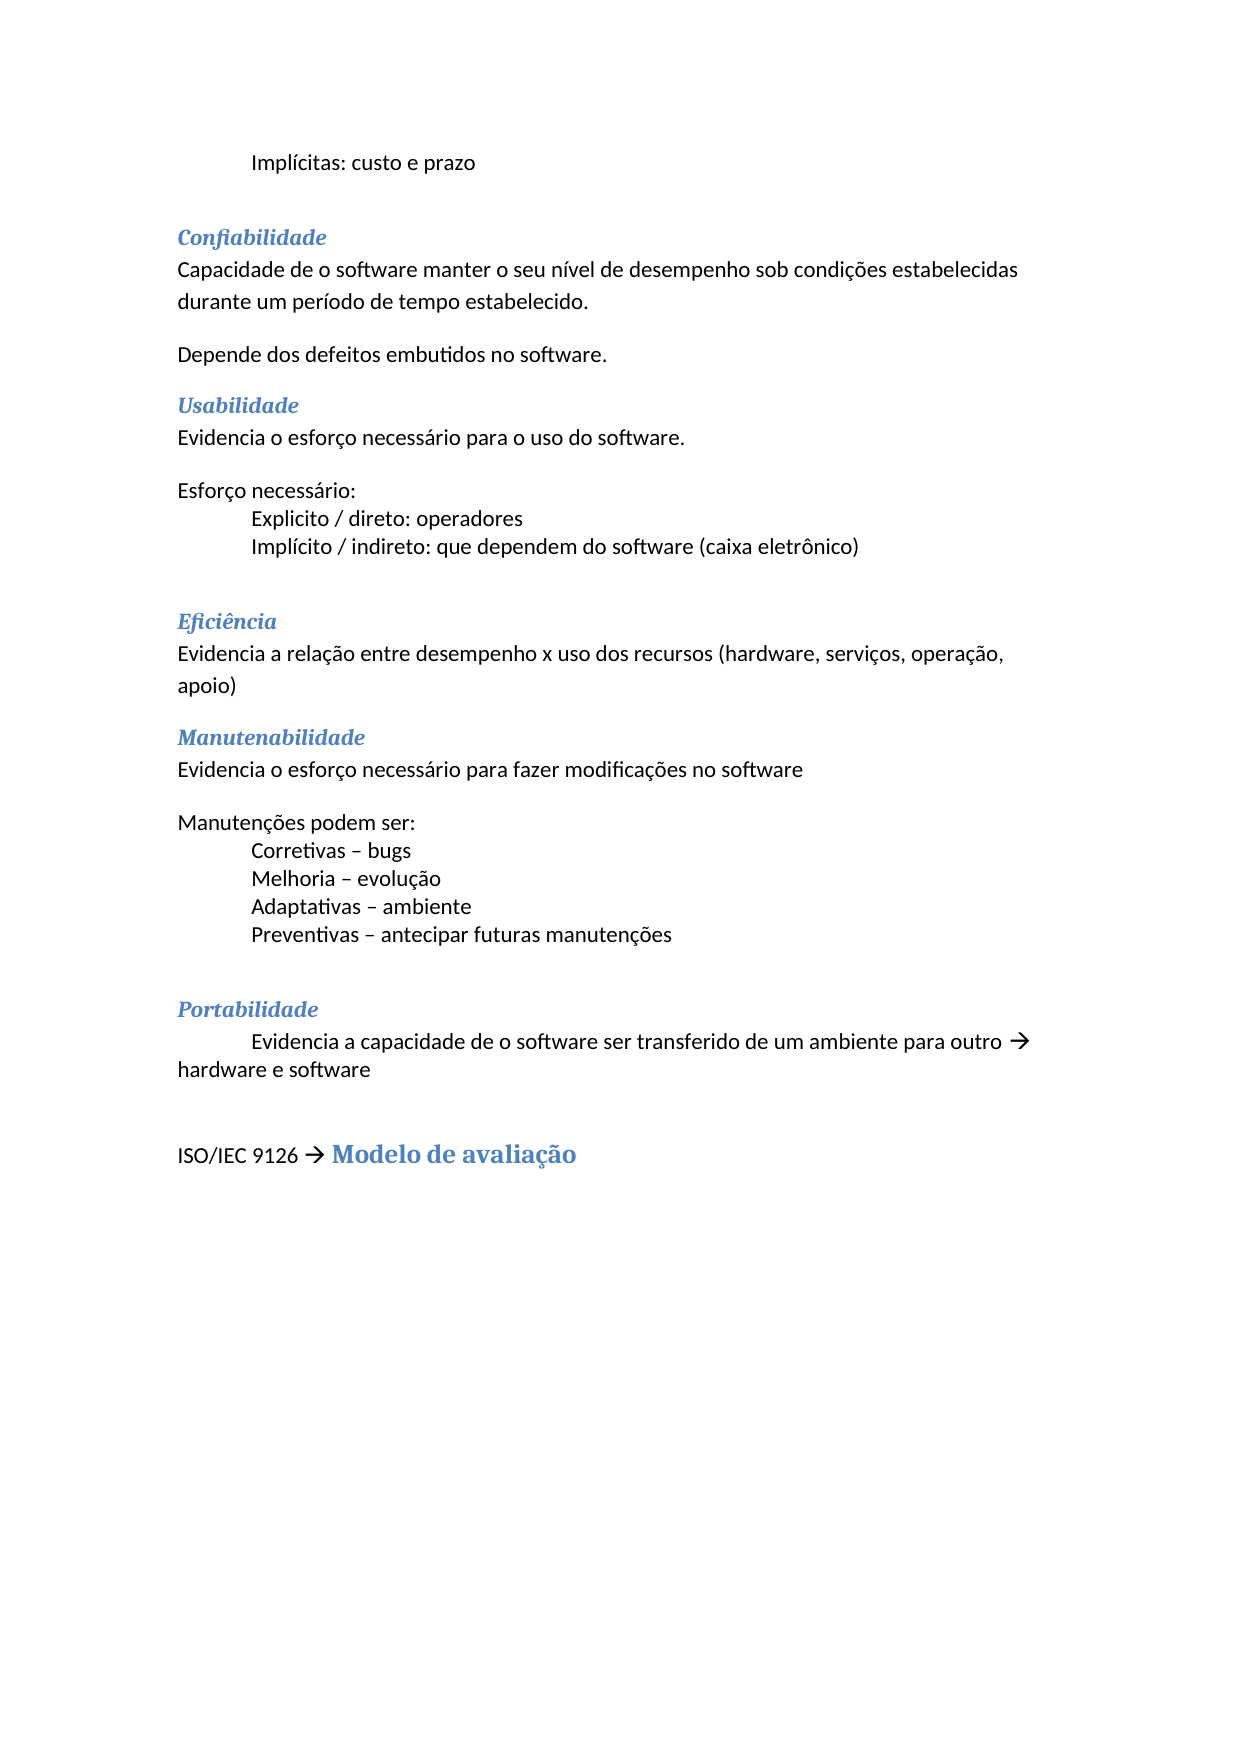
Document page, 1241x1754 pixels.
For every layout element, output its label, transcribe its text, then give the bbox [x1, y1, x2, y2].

text Evidencia o esforço necessário para o uso do software. [177, 423, 1063, 451]
text Corretivas – bugs [177, 836, 1063, 864]
text Implícitas: custo e prazo [177, 148, 1063, 176]
text Melhoria – evolução [177, 864, 1063, 892]
text Evidencia o esforço necessário para fazer modificações no software [177, 755, 1063, 783]
text Preventivas – antecipar futuras manutenções [177, 920, 1063, 948]
subtitle Portabilidade [177, 997, 1063, 1023]
text Manutenções podem ser: [177, 808, 1063, 836]
text Implícito / indireto: que dependem do software (caixa eletrônico) [177, 532, 1063, 560]
subtitle Usabilidade [177, 393, 1063, 419]
subtitle Confiabilidade [177, 224, 1063, 251]
text Evidencia a capacidade de o software ser transferido de um ambiente para outro hardware e software [177, 1027, 1063, 1083]
text Adaptativas – ambiente [177, 892, 1063, 920]
text Explicito / direto: operadores [177, 504, 1063, 532]
text Esforço necessário: [177, 476, 1063, 504]
text Depende dos defeitos embutidos no software. [177, 340, 1063, 368]
subtitle Eficiência [177, 609, 1063, 635]
text Evidencia a relação entre desempenho x uso dos recursos (hardware, serviços, operação, apoio) [177, 639, 1063, 699]
text ISO/IEC 9126 Modelo de avaliação [177, 1139, 1063, 1170]
text Capacidade de o software manter o seu nível de desempenho sob condições estabelecidas durante um período de tempo estabelecido. [177, 255, 1063, 315]
subtitle Manutenabilidade [177, 724, 1063, 751]
